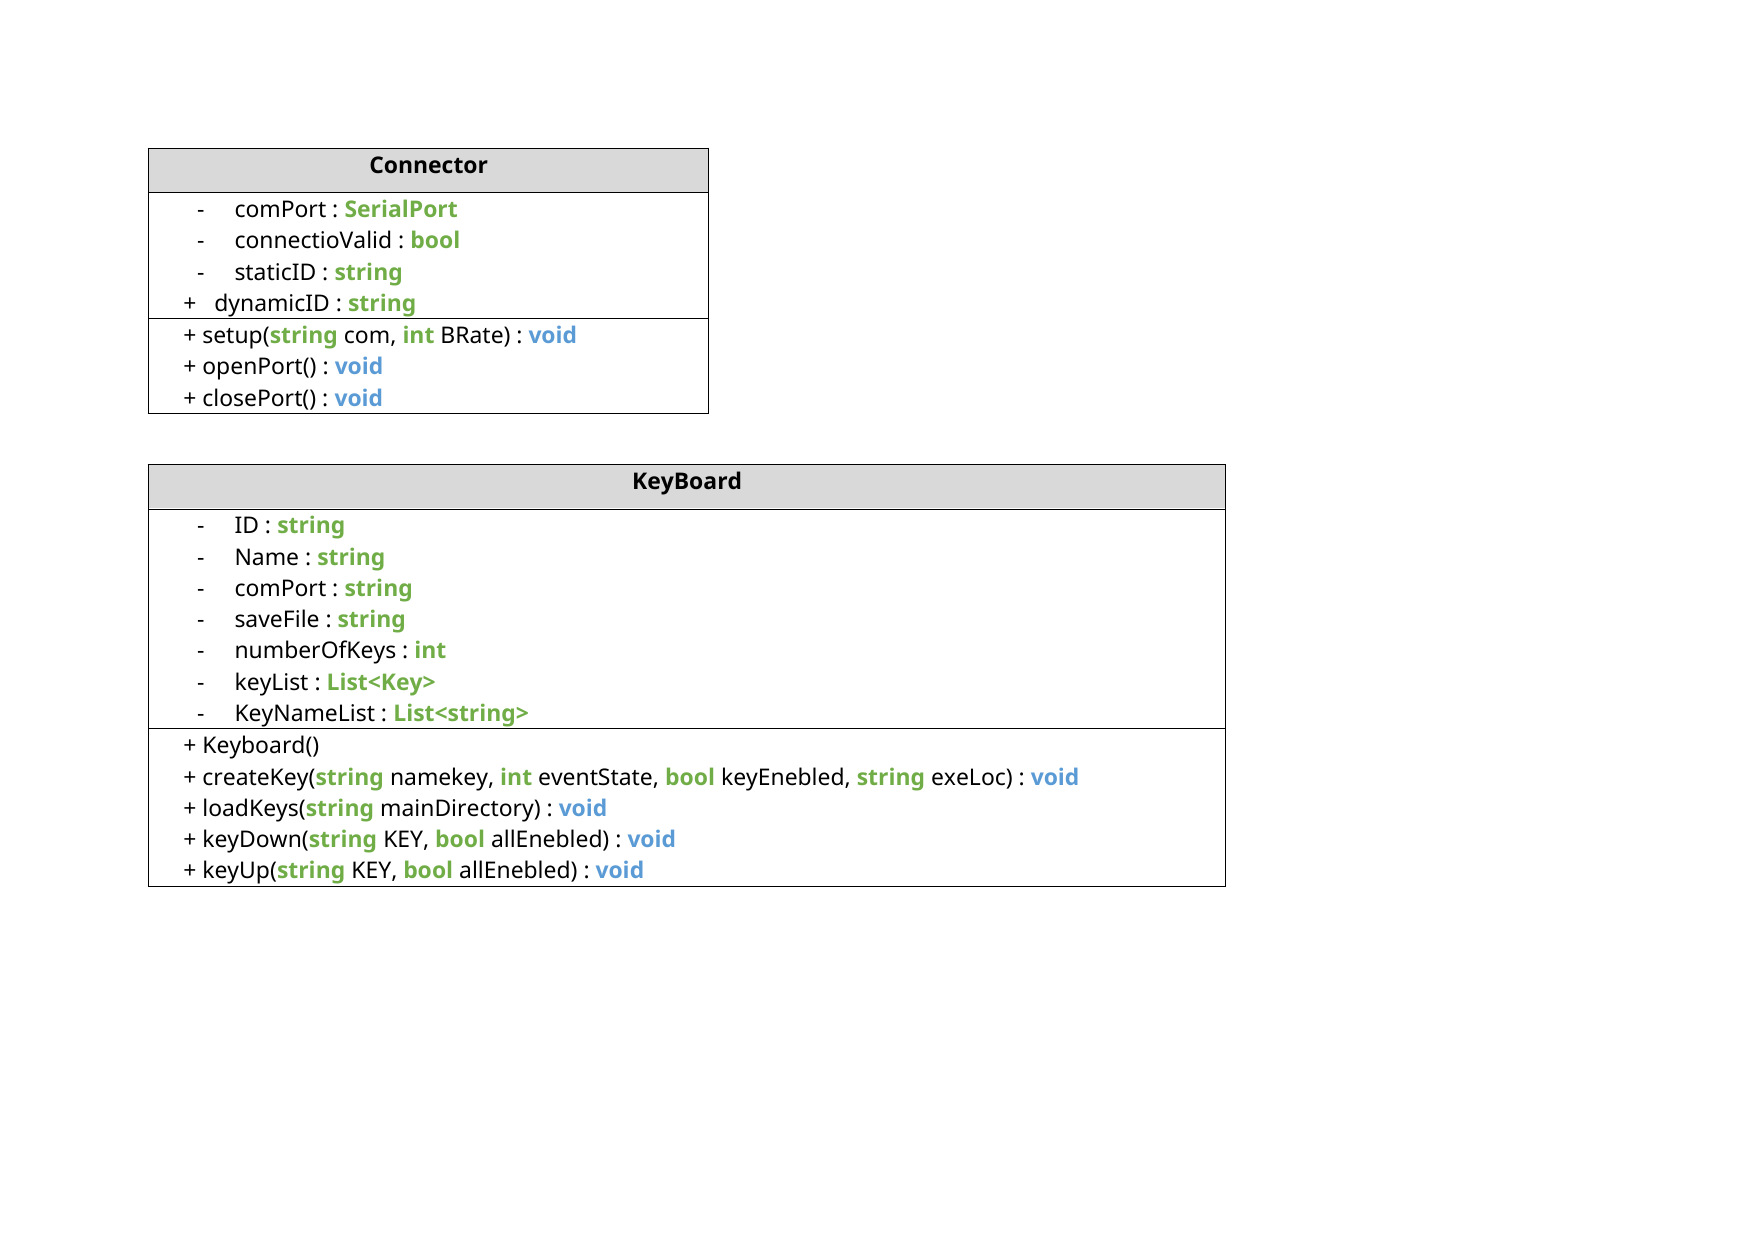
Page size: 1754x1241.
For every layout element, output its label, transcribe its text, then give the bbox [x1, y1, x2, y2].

table_cell comPort : SerialPort connectioValid : bool staticID : string + dynamicID : string [149, 193, 708, 318]
table_cell ID : string Name : string comPort : string saveFile : string numberOfKeys : int keyList : List<Key> KeyNameList : List<string> [149, 510, 1225, 728]
table_cell + setup(string com, int BRate) : void + openPort() : void + closePort() : void [149, 319, 708, 413]
table_header Connector [149, 149, 708, 192]
table_cell + Keyboard() + createKey(string namekey, int eventState, bool keyEnebled, string exeLoc) : void + loadKeys(string mainDirectory) : void + keyDown(string KEY, bool allEnebled) : void + keyUp(string KEY, bool allEnebled) : void [149, 729, 1225, 886]
table_header KeyBoard [149, 465, 1225, 508]
